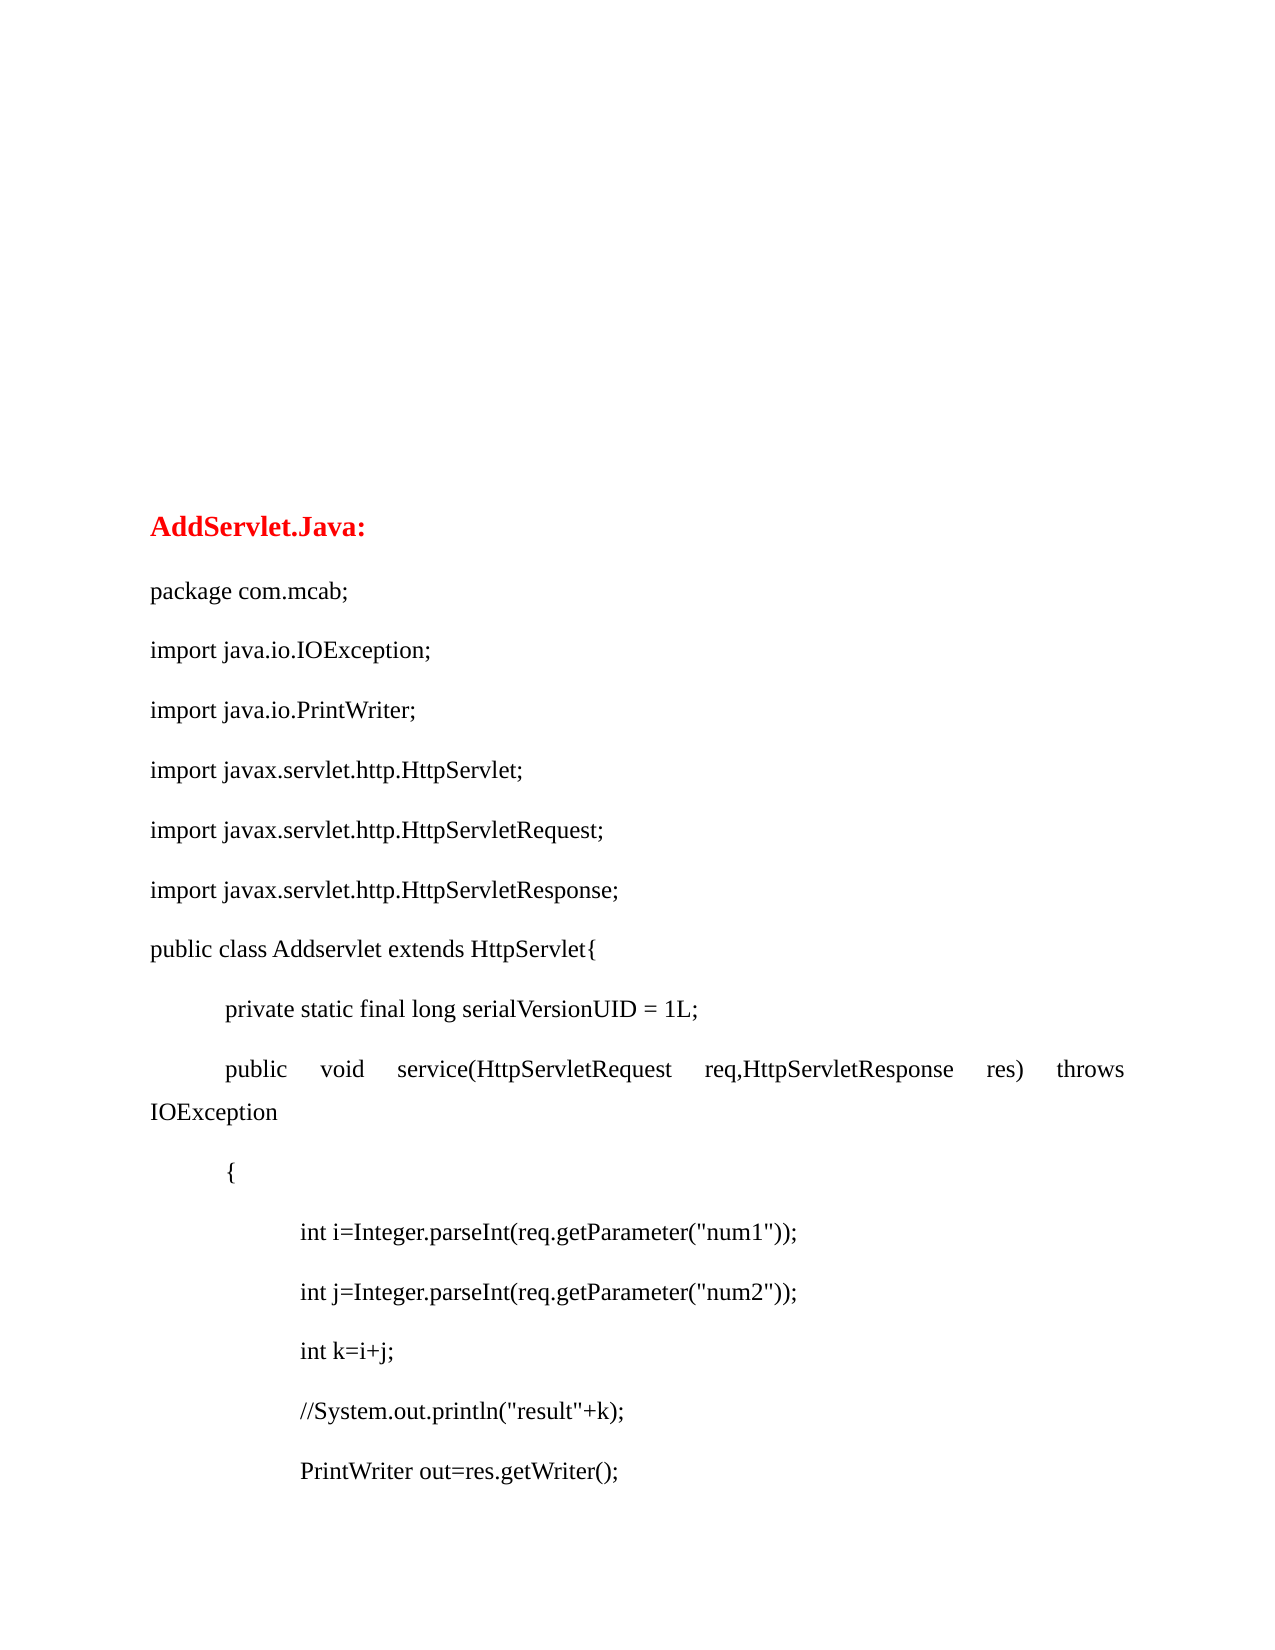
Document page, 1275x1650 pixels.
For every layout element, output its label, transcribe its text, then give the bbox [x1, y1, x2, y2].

text import javax.servlet.http.HttpServletResponse; [150, 875, 1125, 903]
text import javax.servlet.http.HttpServletRequest; [150, 815, 1125, 844]
text public class Addservlet extends HttpServlet{ [150, 934, 1125, 963]
text import java.io.IOException; [150, 636, 1125, 664]
text { [150, 1157, 1125, 1186]
text //System.out.println("result"+k); [150, 1396, 1125, 1425]
text public void service(HttpServletRequest req,HttpServletResponse res) throws IOException [150, 1054, 1125, 1126]
text int i=Integer.parseInt(req.getParameter("num1")); [150, 1217, 1125, 1246]
text import javax.servlet.http.HttpServlet; [150, 755, 1125, 784]
text package com.mcab; [150, 576, 1125, 604]
text private static final long serialVersionUID = 1L; [150, 994, 1125, 1023]
text AddServlet.Java: [150, 509, 1125, 542]
text int k=i+j; [150, 1336, 1125, 1365]
text int j=Integer.parseInt(req.getParameter("num2")); [150, 1277, 1125, 1305]
text PrintWriter out=res.getWriter(); [150, 1456, 1125, 1485]
text import java.io.PrintWriter; [150, 695, 1125, 724]
